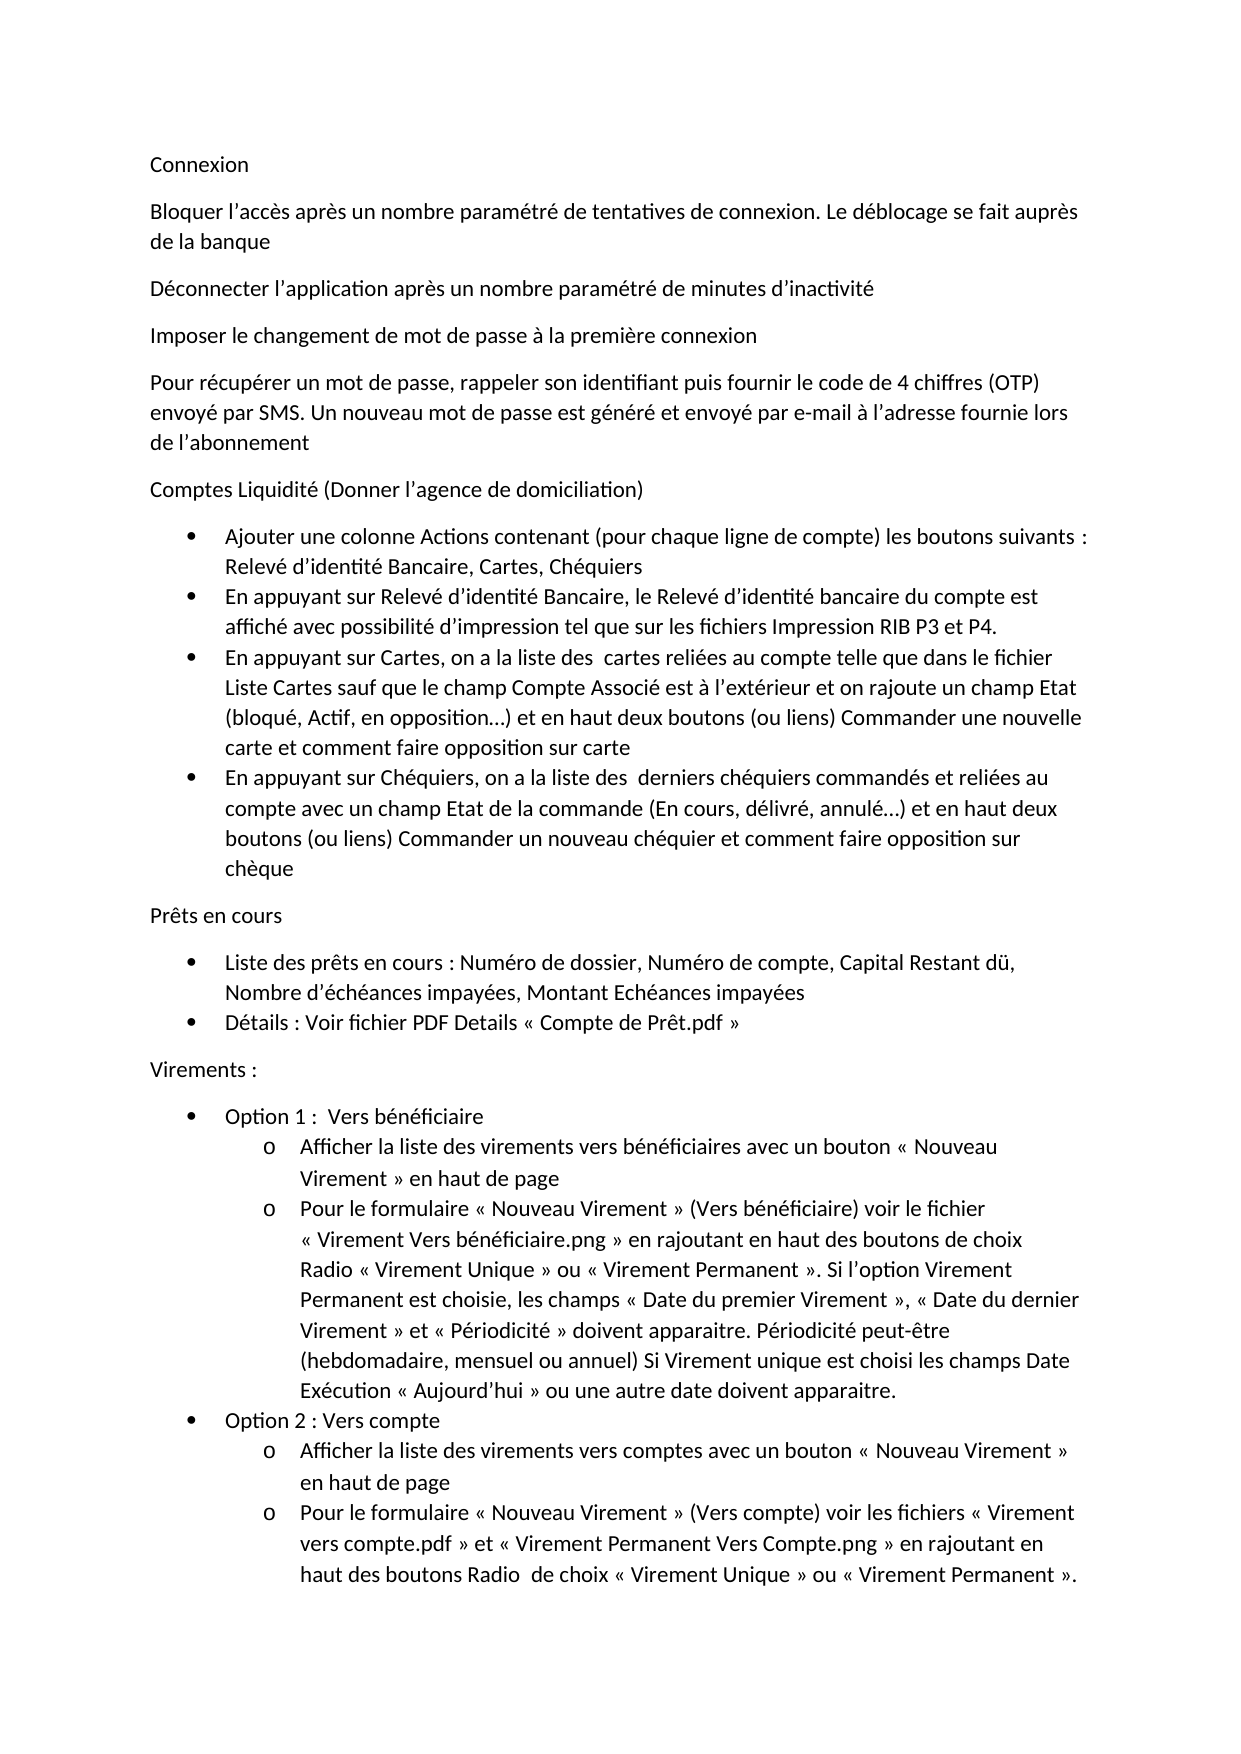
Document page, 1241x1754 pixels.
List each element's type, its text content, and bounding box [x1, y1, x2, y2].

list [262, 1498, 1090, 1588]
list Liste des prêts en cours : Numéro de dossier, Numéro de compte, Capital Restant dü, Nombre d’échéances impayées, Montant Echéances impayées [187, 948, 1090, 1006]
text Virements : [150, 1055, 1090, 1083]
list Option 2 : Vers compte [187, 1406, 1090, 1434]
text Imposer le changement de mot de passe à la première connexion [150, 321, 1090, 349]
list Pour le formulaire « Nouveau Virement » (Vers bénéficiaire) voir le fichier « Virement Vers bénéficiaire.png » en rajoutant en haut des boutons de choix Radio « Virement Unique » ou « Virement Permanent ». Si l’option Virement Permanent est choisie, les champs « Date du premier Virement », « Date du dernier Virement » et « Périodicité » doivent apparaitre. Périodicité peut-être (hebdomadaire, mensuel ou annuel) Si Virement unique est choisi les champs Date Exécution « Aujourd’hui » ou une autre date doivent apparaitre. [262, 1194, 1090, 1404]
text Pour récupérer un mot de passe, rappeler son identifiant puis fournir le code de 4 chiffres (OTP) envoyé par SMS. Un nouveau mot de passe est généré et envoyé par e-mail à l’adresse fournie lors de l’abonnement [150, 368, 1090, 456]
list Détails : Voir fichier PDF Details « Compte de Prêt.pdf » [187, 1008, 1090, 1036]
text Connexion [150, 150, 1090, 178]
list En appuyant sur Cartes, on a la liste des cartes reliées au compte telle que dans le fichier Liste Cartes sauf que le champ Compte Associé est à l’extérieur et on rajoute un champ Etat (bloqué, Actif, en opposition…) et en haut deux boutons (ou liens) Commander une nouvelle carte et comment faire opposition sur carte [187, 643, 1090, 761]
text Déconnecter l’application après un nombre paramétré de minutes d’inactivité [150, 274, 1090, 302]
list Option 1 : Vers bénéficiaire [187, 1102, 1090, 1130]
list Afficher la liste des virements vers comptes avec un bouton « Nouveau Virement » en haut de page [262, 1437, 1090, 1496]
text Prêts en cours [150, 901, 1090, 929]
list Afficher la liste des virements vers bénéficiaires avec un bouton « Nouveau Virement » en haut de page [262, 1132, 1090, 1192]
list En appuyant sur Relevé d’identité Bancaire, le Relevé d’identité bancaire du compte est affiché avec possibilité d’impression tel que sur les fichiers Impression RIB P3 et P4. [187, 582, 1090, 641]
text Bloquer l’accès après un nombre paramétré de tentatives de connexion. Le déblocage se fait auprès de la banque [150, 197, 1090, 255]
list En appuyant sur Chéquiers, on a la liste des derniers chéquiers commandés et reliées au compte avec un champ Etat de la commande (En cours, délivré, annulé…) et en haut deux boutons (ou liens) Commander un nouveau chéquier et comment faire opposition sur chèque [187, 763, 1090, 882]
text Comptes Liquidité (Donner l’agence de domiciliation) [150, 475, 1090, 503]
list Ajouter une colonne Actions contenant (pour chaque ligne de compte) les boutons suivants : Relevé d’identité Bancaire, Cartes, Chéquiers [187, 522, 1090, 580]
